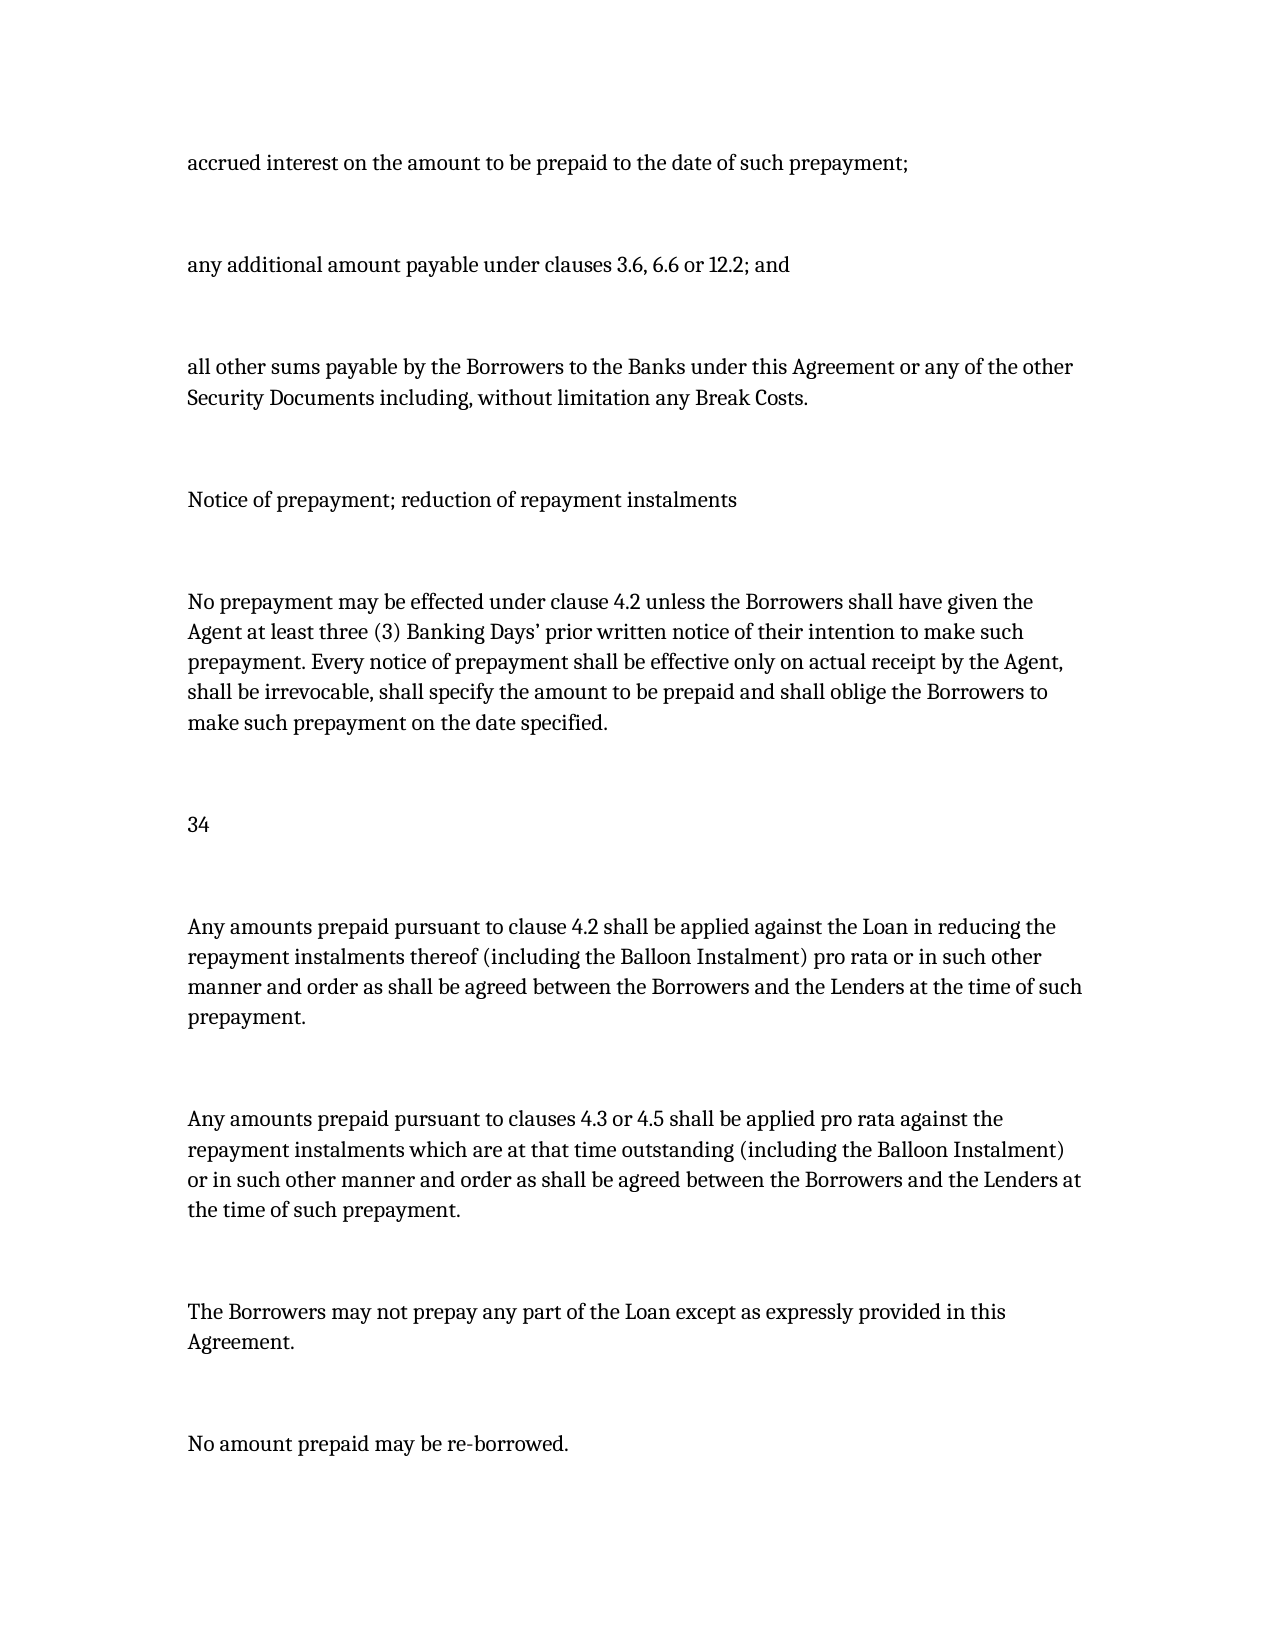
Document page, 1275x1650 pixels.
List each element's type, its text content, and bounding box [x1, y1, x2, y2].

text accrued interest on the amount to be prepaid to the date of such prepayment; [187, 150, 1087, 176]
text any additional amount payable under clauses 3.6, 6.6 or 12.2; and [187, 252, 1087, 278]
text 34 [187, 811, 1087, 838]
text Notice of prepayment; reduction of repayment instalments [187, 486, 1087, 513]
text Any amounts prepaid pursuant to clause 4.2 shall be applied against the Loan in reducing the repayment instalments thereof (including the Balloon Instalment) pro rata or in such other manner and order as shall be agreed between the Borrowers and the Lenders at the time of such prepayment. [187, 913, 1087, 1031]
text Any amounts prepaid pursuant to clauses 4.3 or 4.5 shall be applied pro rata against the repayment instalments which are at that time outstanding (including the Balloon Instalment) or in such other manner and order as shall be agreed between the Borrowers and the Lenders at the time of such prepayment. [187, 1106, 1087, 1223]
text No amount prepaid may be re-borrowed. [187, 1431, 1087, 1458]
text The Borrowers may not prepay any part of the Loan except as expressly provided in this Agreement. [187, 1299, 1087, 1356]
text No prepayment may be effected under clause 4.2 unless the Borrowers shall have given the Agent at least three (3) Banking Days’ prior written notice of their intention to make such prepayment. Every notice of prepayment shall be effective only on actual receipt by the Agent, shall be irrevocable, shall specify the amount to be prepaid and shall oblige the Borrowers to make such prepayment on the date specified. [187, 588, 1087, 736]
text all other sums payable by the Borrowers to the Banks under this Agreement or any of the other Security Documents including, without limitation any Break Costs. [187, 354, 1087, 411]
